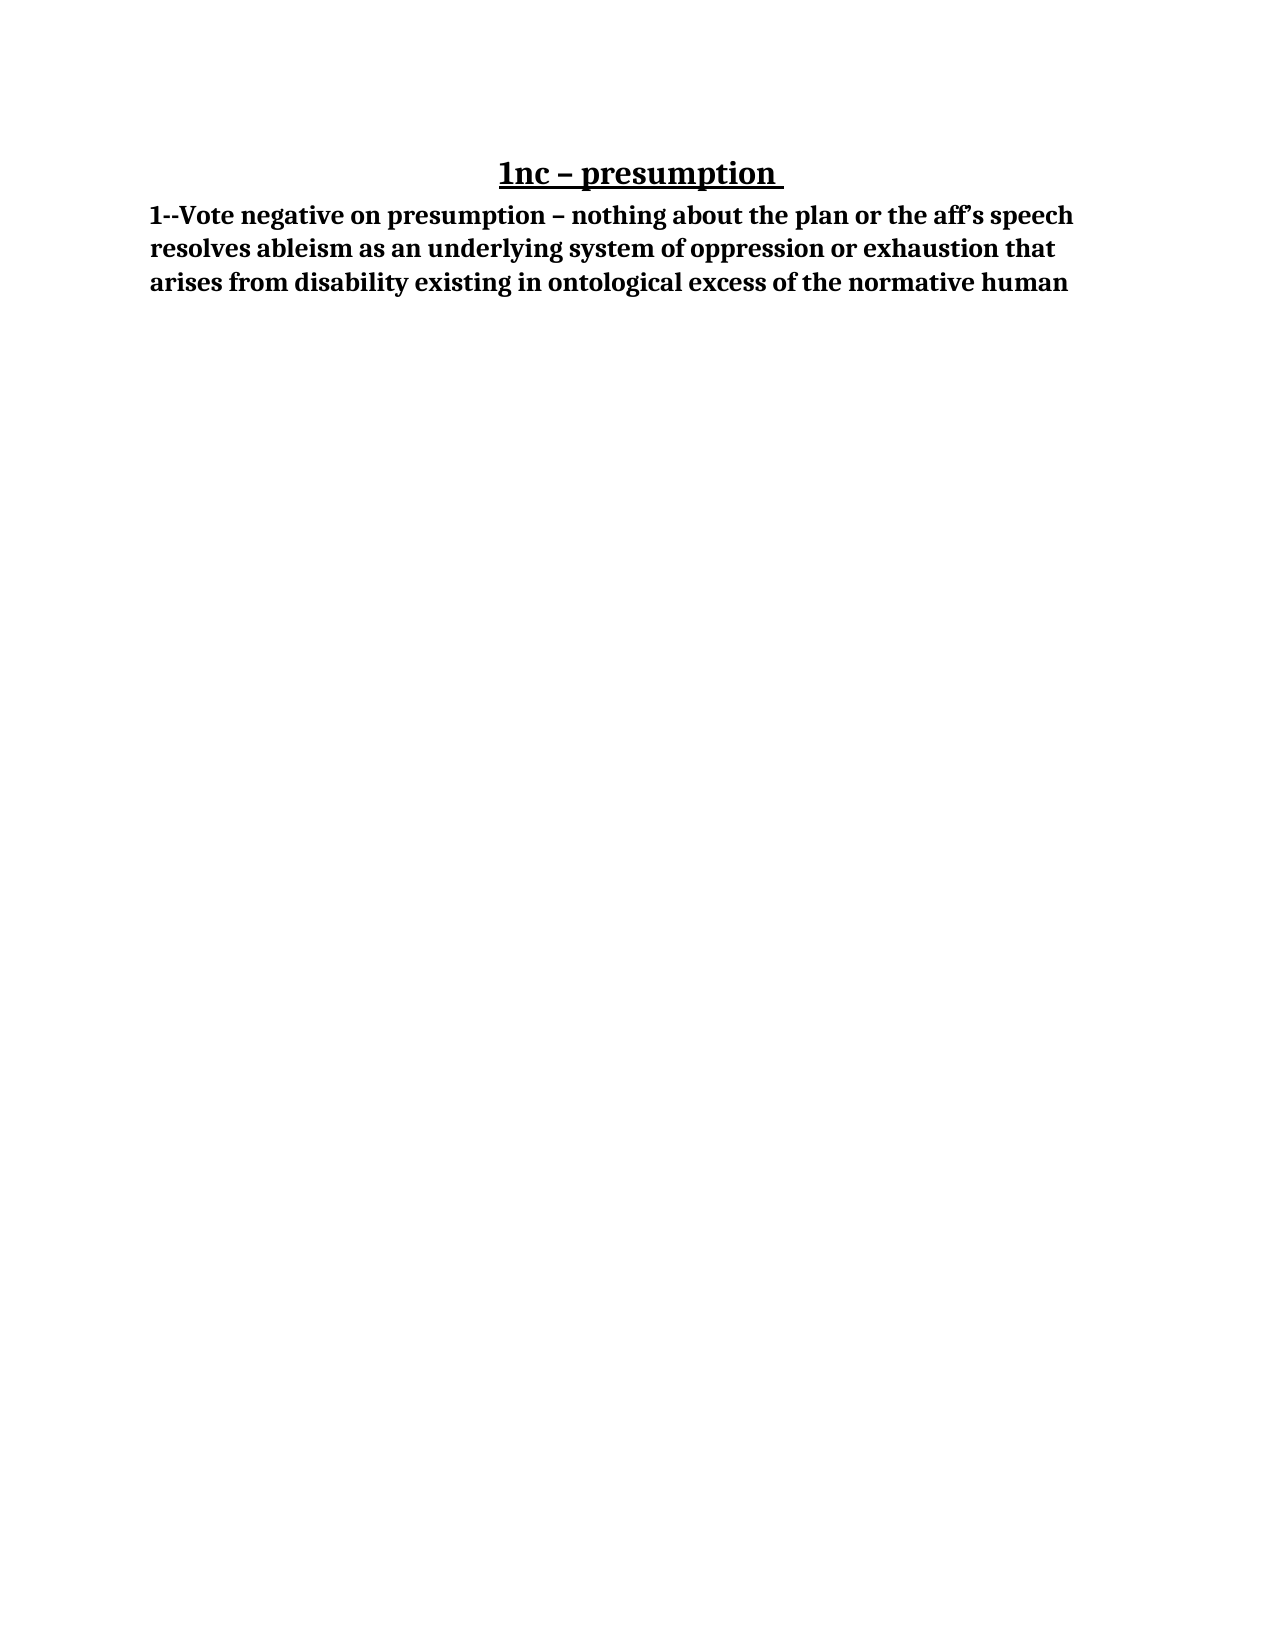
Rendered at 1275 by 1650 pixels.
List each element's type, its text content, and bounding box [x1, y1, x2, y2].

subtitle 1nc – presumption [150, 154, 1125, 192]
subtitle 1--Vote negative on presumption – nothing about the plan or the aff’s speech resolves ableism as an underlying system of oppression or exhaustion that arises from disability existing in ontological excess of the normative human [150, 200, 1125, 298]
